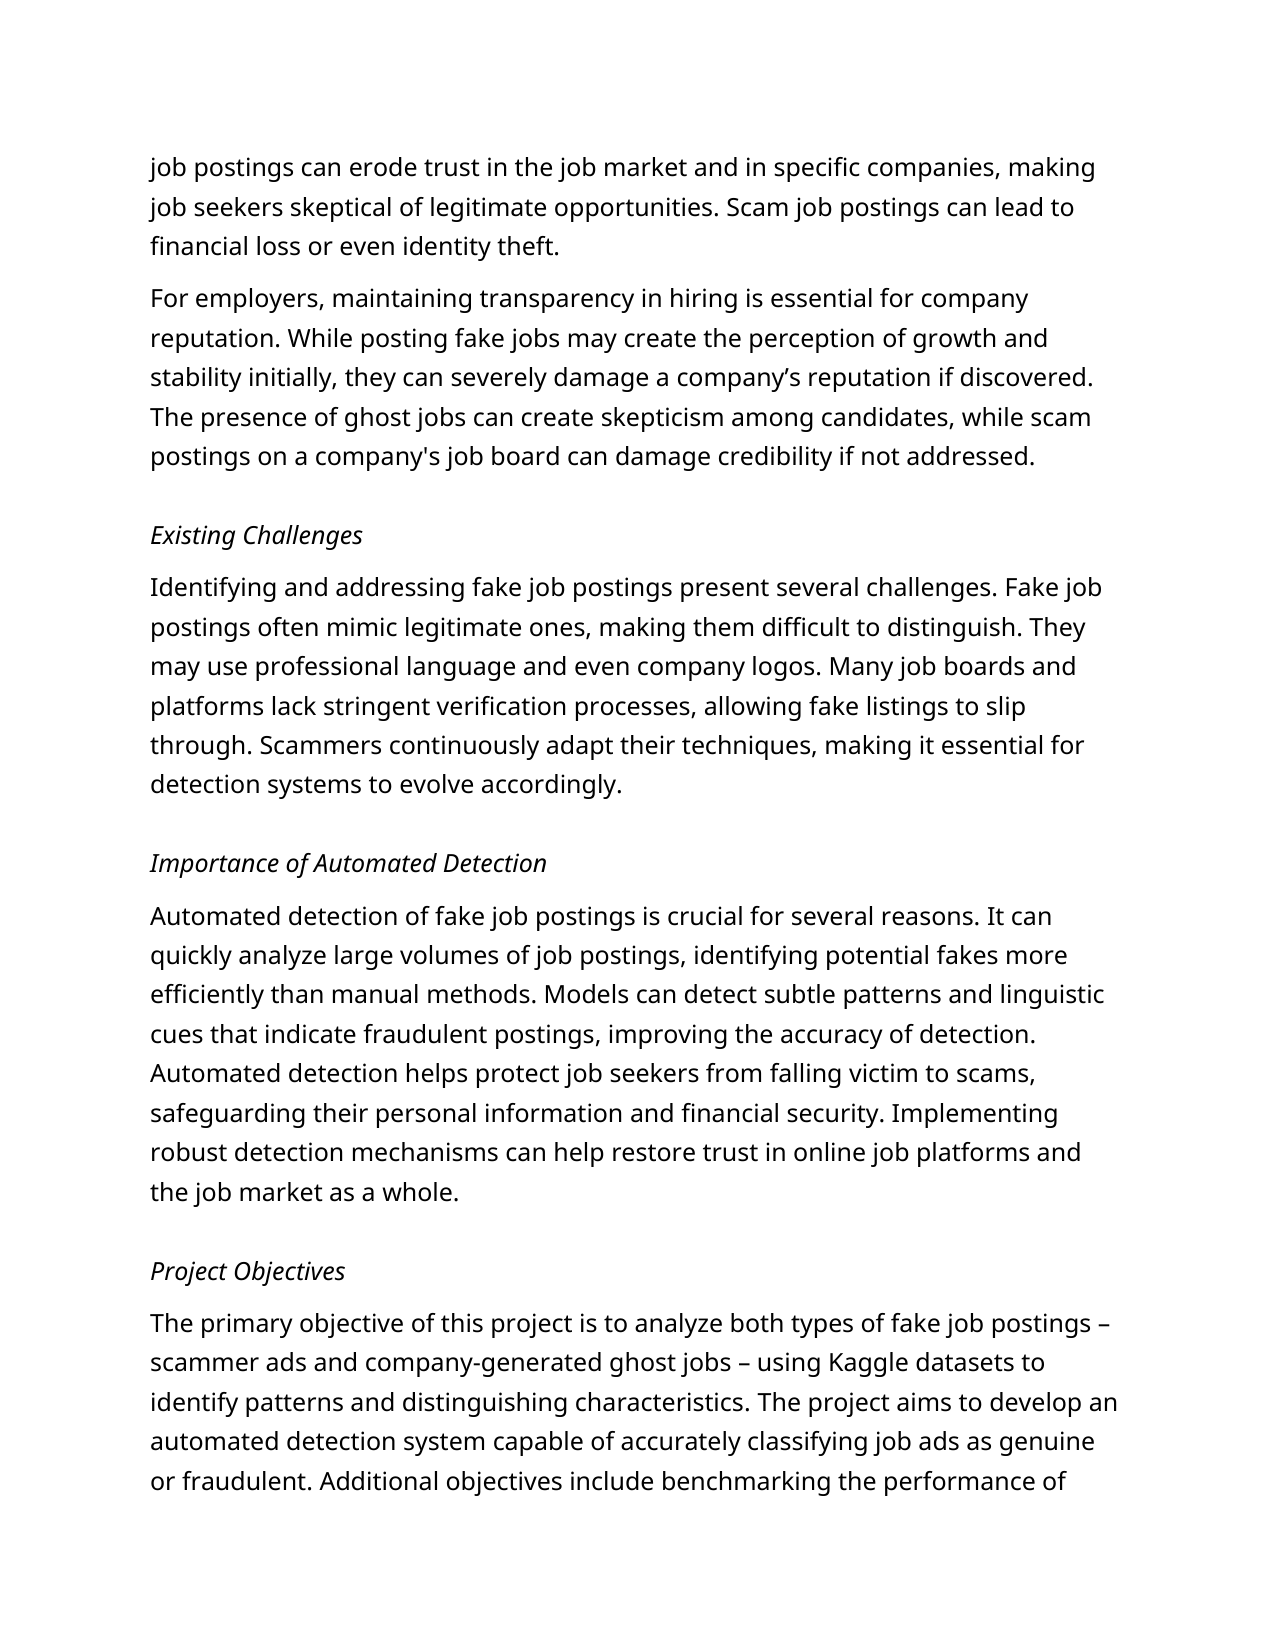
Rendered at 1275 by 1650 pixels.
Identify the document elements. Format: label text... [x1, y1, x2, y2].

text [150, 150, 1125, 263]
text Identifying and addressing fake job postings present several challenges. Fake job postings often mimic legitimate ones, making them difficult to distinguish. They may use professional language and even company logos. Many job boards and platforms lack stringent verification processes, allowing fake listings to slip through. Scammers continuously adapt their techniques, making it essential for detection systems to evolve accordingly. [150, 570, 1125, 801]
text Automated detection of fake job postings is crucial for several reasons. It can quickly analyze large volumes of job postings, identifying potential fakes more efficiently than manual methods. Models can detect subtle patterns and linguistic cues that indicate fraudulent postings, improving the accuracy of detection. Automated detection helps protect job seekers from falling victim to scams, safeguarding their personal information and financial security. Implementing robust detection mechanisms can help restore trust in online job platforms and the job market as a whole. [150, 898, 1125, 1208]
text For employers, maintaining transparency in hiring is essential for company reputation. While posting fake jobs may create the perception of growth and stability initially, they can severely damage a company’s reputation if discovered. The presence of ghost jobs can create skepticism among candidates, while scam postings on a company's job board can damage credibility if not addressed. [150, 281, 1125, 473]
text Project Objectives [150, 1253, 1125, 1287]
text Importance of Automated Detection [150, 846, 1125, 880]
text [150, 1305, 1125, 1497]
text Existing Challenges [150, 518, 1125, 552]
